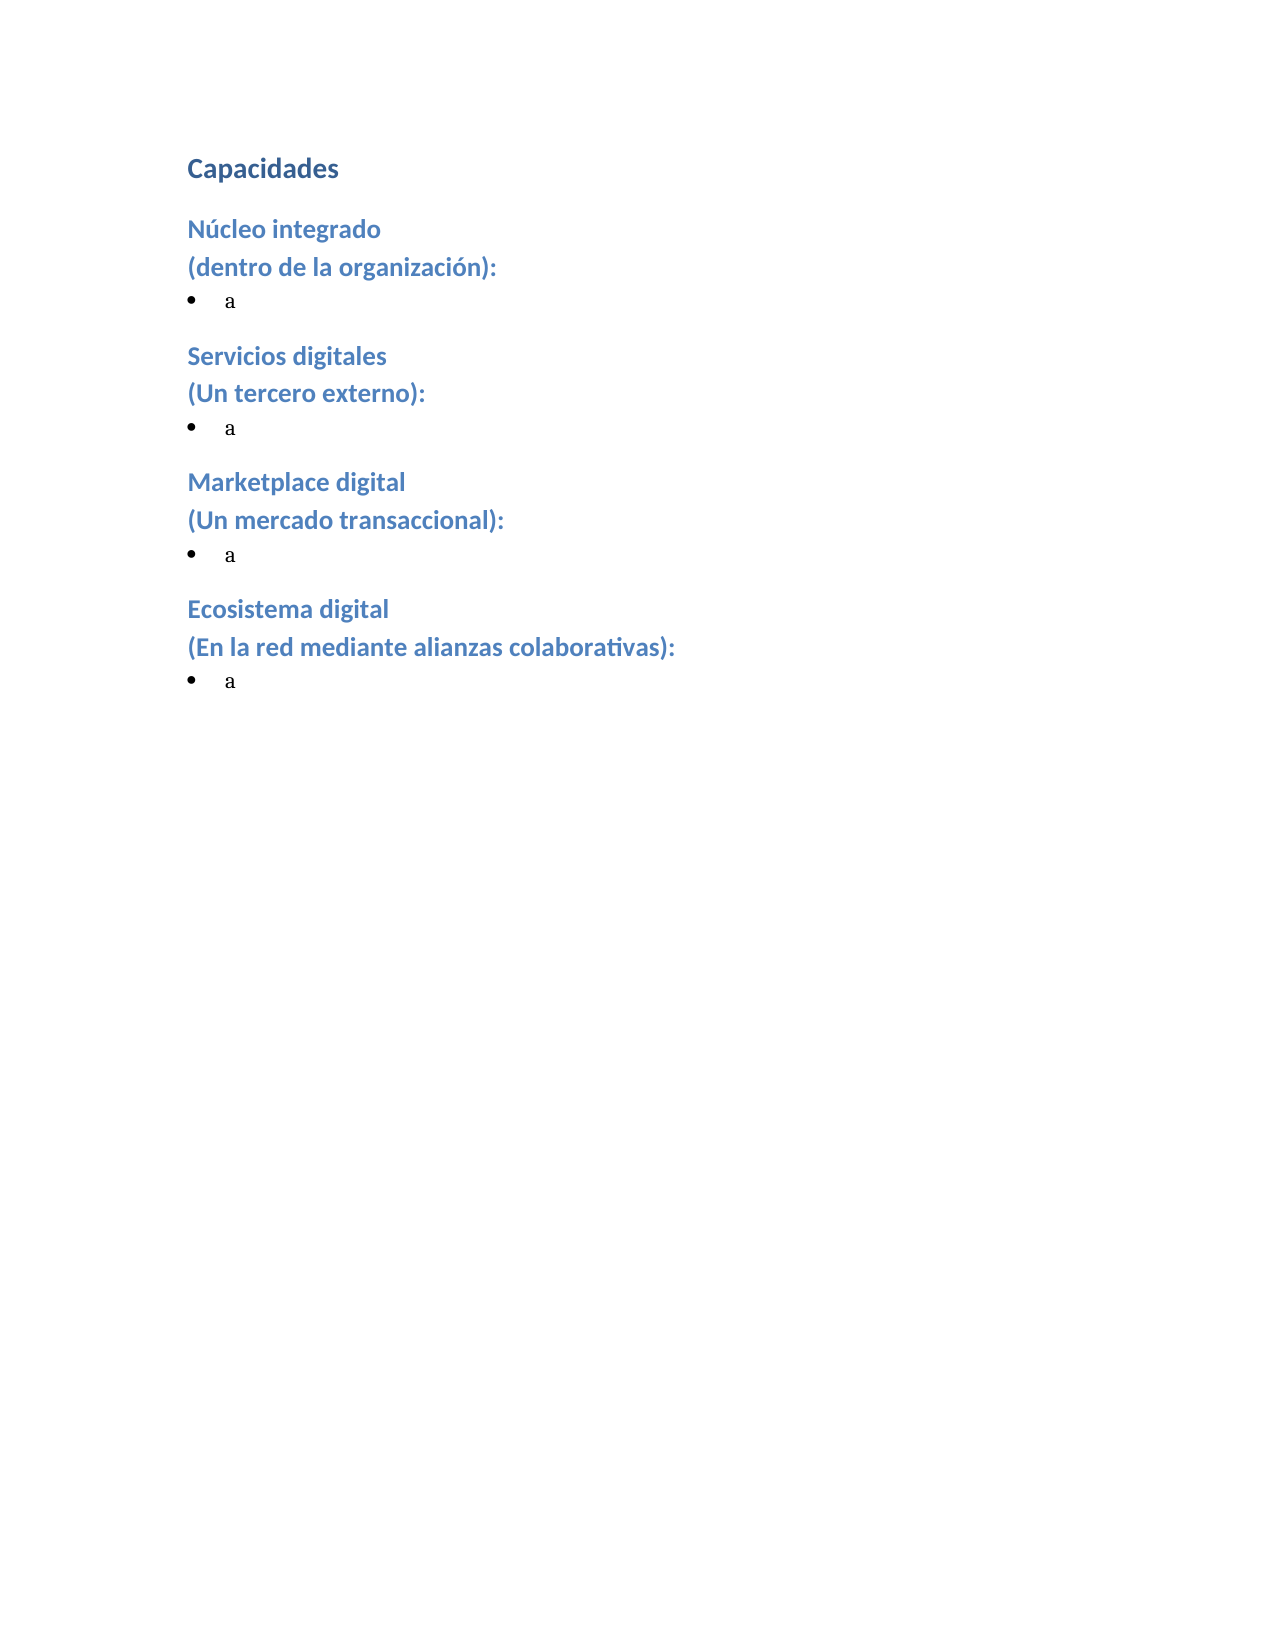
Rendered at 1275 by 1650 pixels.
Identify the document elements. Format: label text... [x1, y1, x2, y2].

list a [187, 541, 1087, 568]
subtitle Marketplace digital (Un mercado transaccional): [187, 466, 1087, 536]
subtitle Servicios digitales (Un tercero externo): [187, 339, 1087, 409]
subtitle Núcleo integrado (dentro de la organización): [187, 212, 1087, 283]
list a [187, 668, 1087, 694]
list a [187, 414, 1087, 441]
subtitle Capacidades [187, 150, 1087, 186]
subtitle Ecosistema digital (En la red mediante alianzas colaborativas): [187, 592, 1087, 663]
list a [187, 288, 1087, 314]
